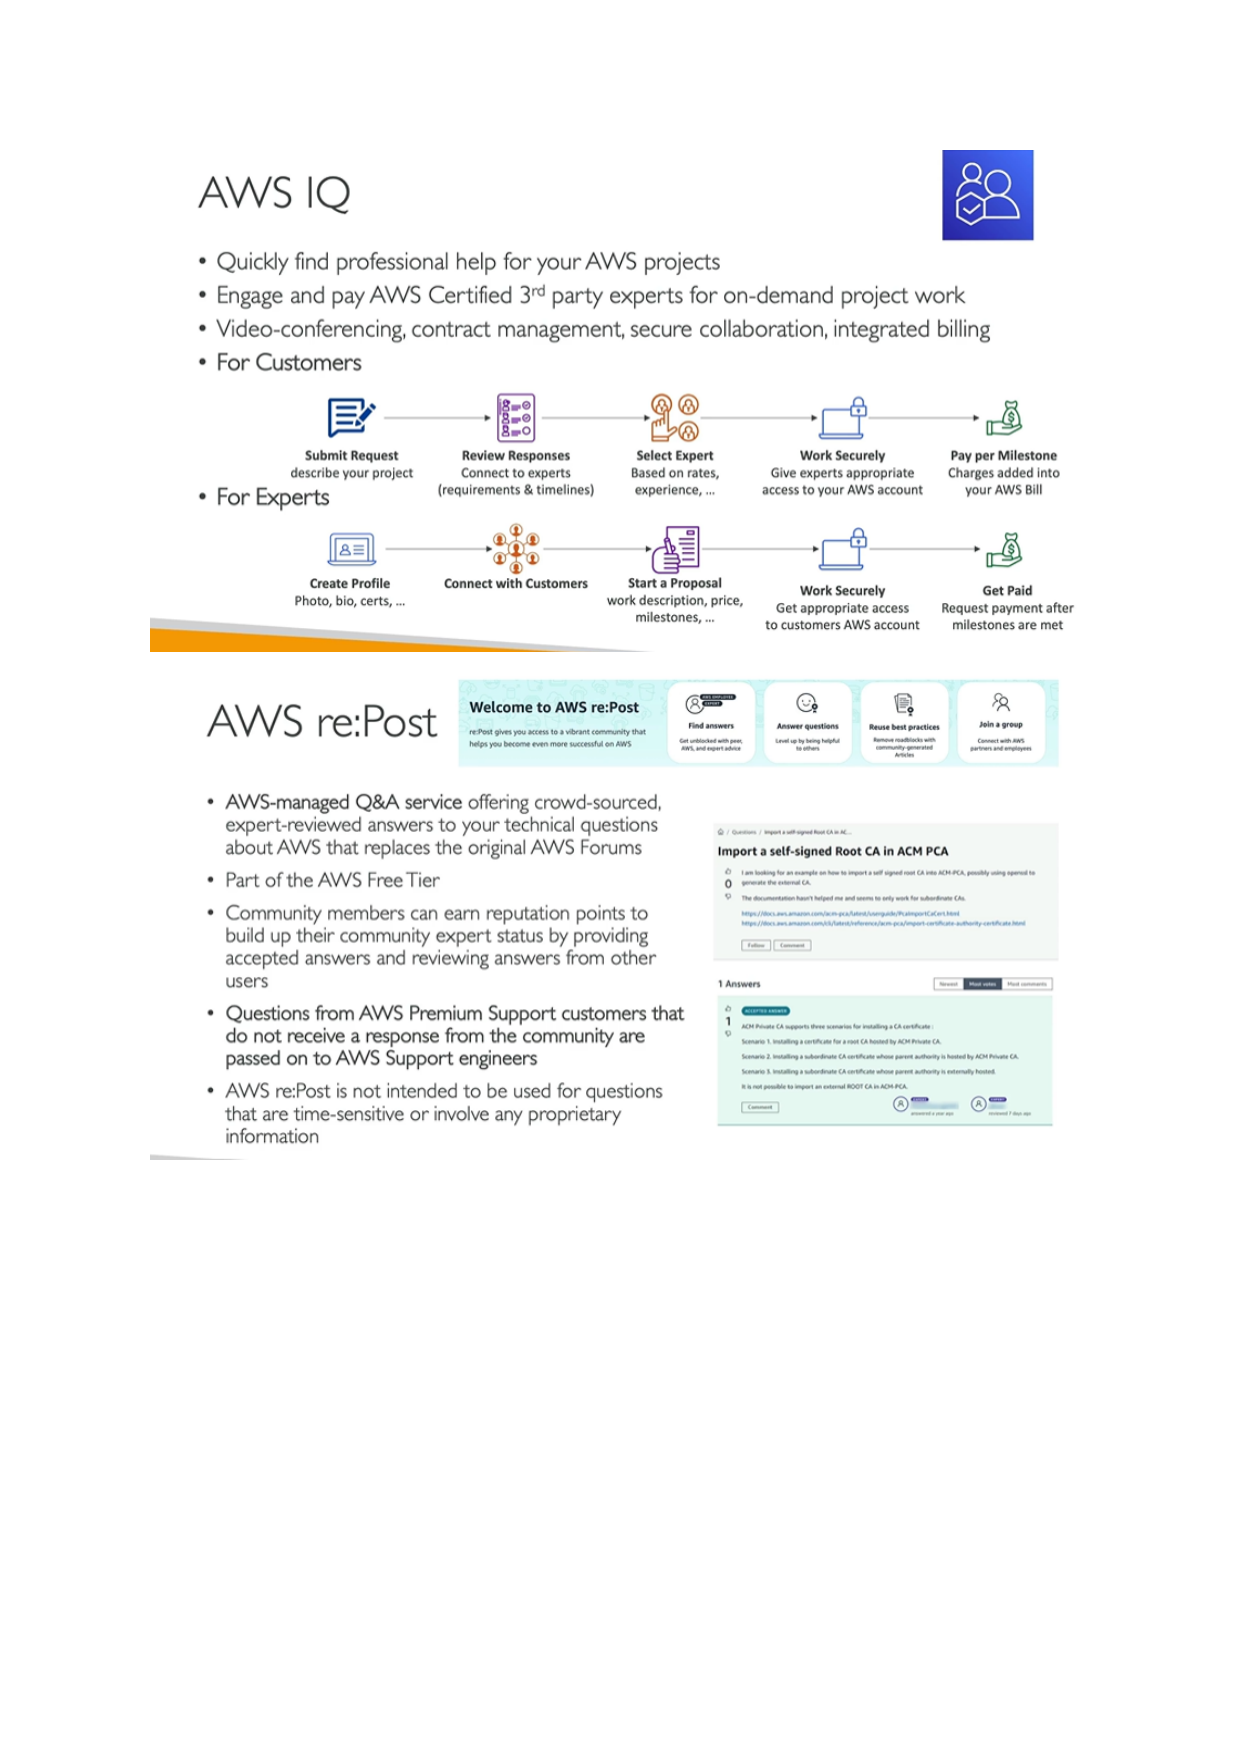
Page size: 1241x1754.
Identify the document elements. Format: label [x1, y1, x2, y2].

picture [150, 671, 1091, 1160]
picture [150, 150, 1091, 652]
